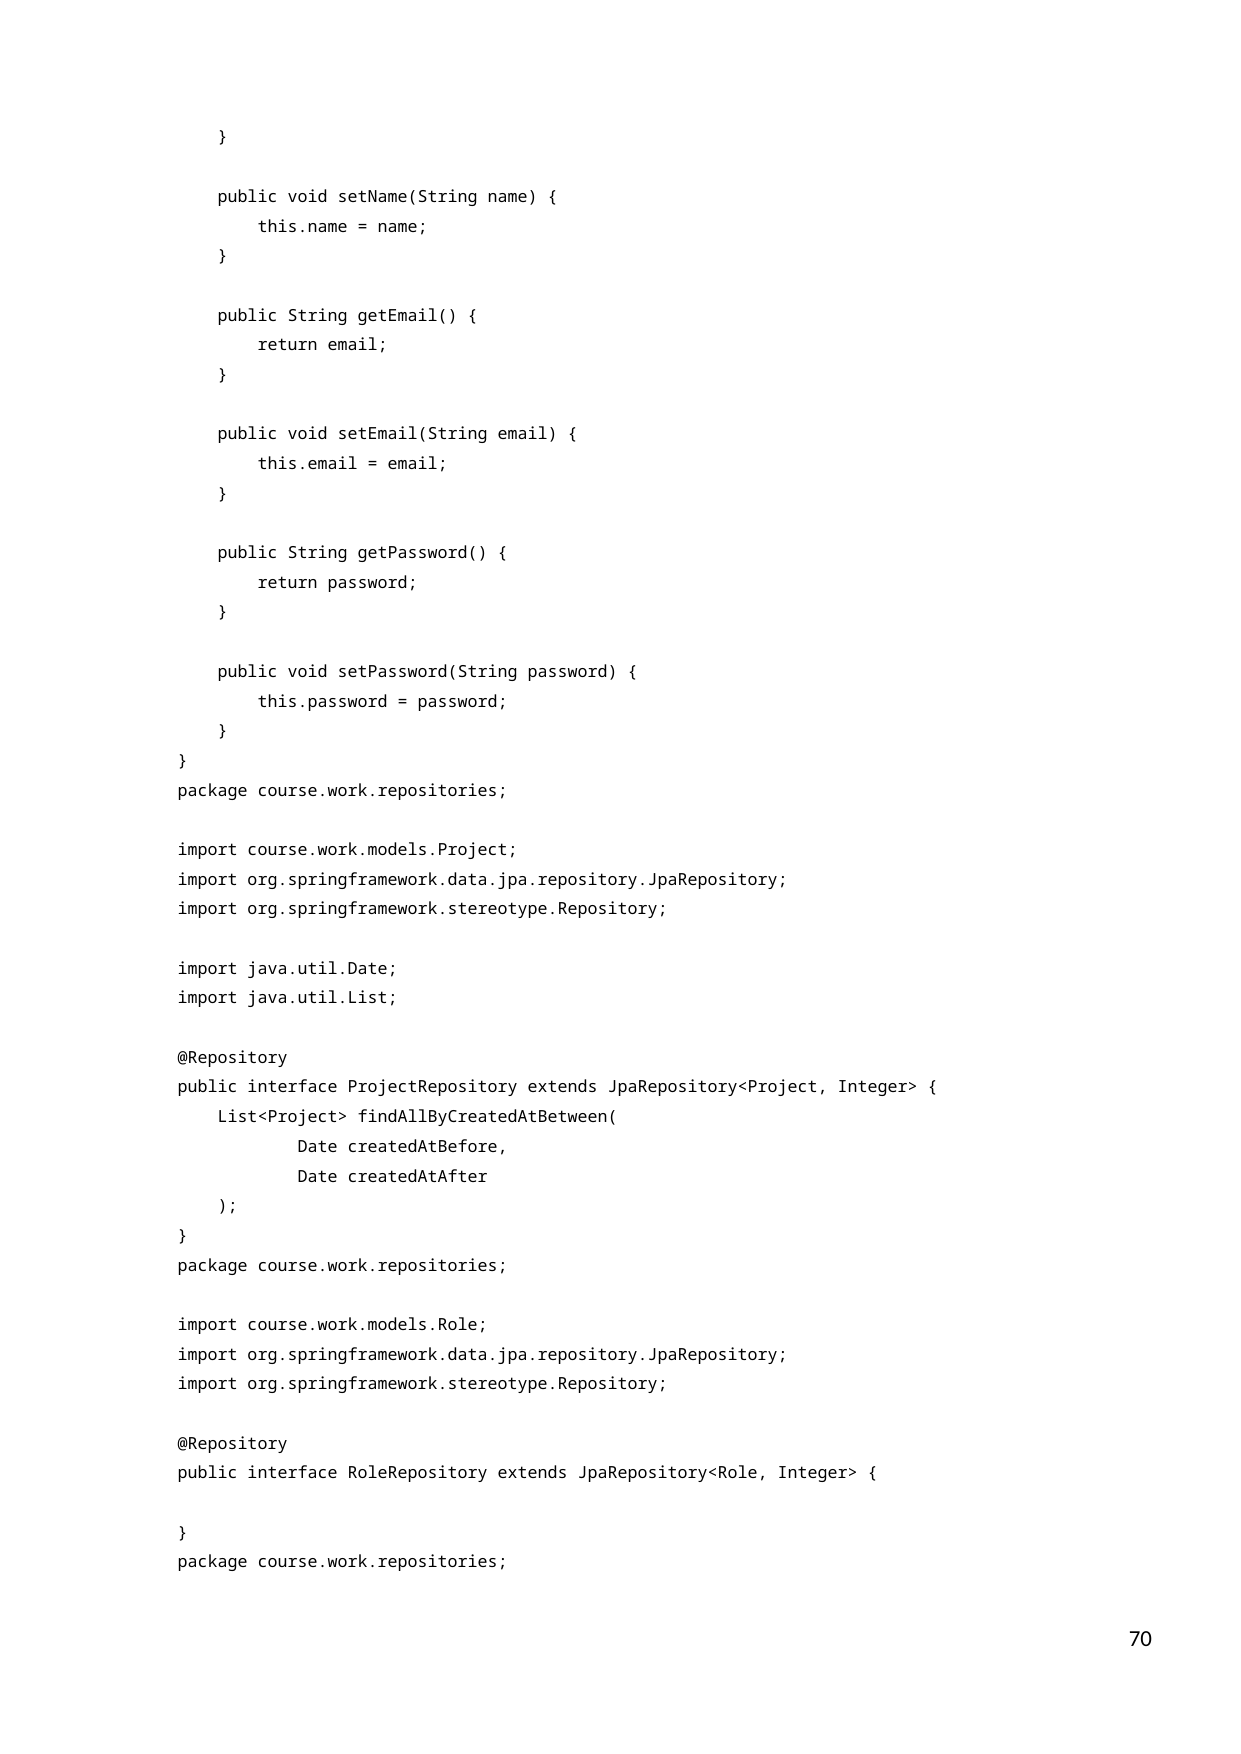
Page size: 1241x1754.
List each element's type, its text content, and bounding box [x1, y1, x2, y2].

text public void setPassword(String password) { [177, 652, 1152, 682]
text import java.util.Date; [177, 949, 1152, 979]
text import course.work.models.Role; [177, 1306, 1152, 1335]
text import course.work.models.Project; [177, 831, 1152, 860]
text import org.springframework.data.jpa.repository.JpaRepository; [177, 860, 1152, 890]
text } [177, 1217, 1152, 1246]
text package course.work.repositories; [177, 771, 1152, 801]
text this.email = email; [177, 445, 1152, 474]
text return email; [177, 326, 1152, 356]
text public void setEmail(String email) { [177, 415, 1152, 445]
text @Repository [177, 1424, 1152, 1454]
text } [177, 356, 1152, 385]
text } [177, 712, 1152, 742]
text package course.work.repositories; [177, 1543, 1152, 1573]
text package course.work.repositories; [177, 1246, 1152, 1276]
text import org.springframework.data.jpa.repository.JpaRepository; [177, 1335, 1152, 1365]
text ); [177, 1187, 1152, 1217]
text return password; [177, 563, 1152, 593]
text public String getPassword() { [177, 534, 1152, 563]
text } [177, 118, 1152, 148]
text Date createdAtBefore, [177, 1127, 1152, 1157]
text public interface ProjectRepository extends JpaRepository<Project, Integer> { [177, 1068, 1152, 1098]
text public interface RoleRepository extends JpaRepository<Role, Integer> { [177, 1454, 1152, 1484]
text public void setName(String name) { [177, 177, 1152, 207]
text List<Project> findAllByCreatedAtBetween( [177, 1098, 1152, 1127]
text } [177, 742, 1152, 771]
text } [177, 474, 1152, 504]
text Date createdAtAfter [177, 1157, 1152, 1187]
text import java.util.List; [177, 979, 1152, 1009]
text import org.springframework.stereotype.Repository; [177, 890, 1152, 920]
text @Repository [177, 1038, 1152, 1068]
text this.name = name; [177, 207, 1152, 237]
text public String getEmail() { [177, 296, 1152, 326]
text } [177, 593, 1152, 623]
text this.password = password; [177, 682, 1152, 712]
text import org.springframework.stereotype.Repository; [177, 1365, 1152, 1395]
text } [177, 237, 1152, 267]
text } [177, 1513, 1152, 1543]
